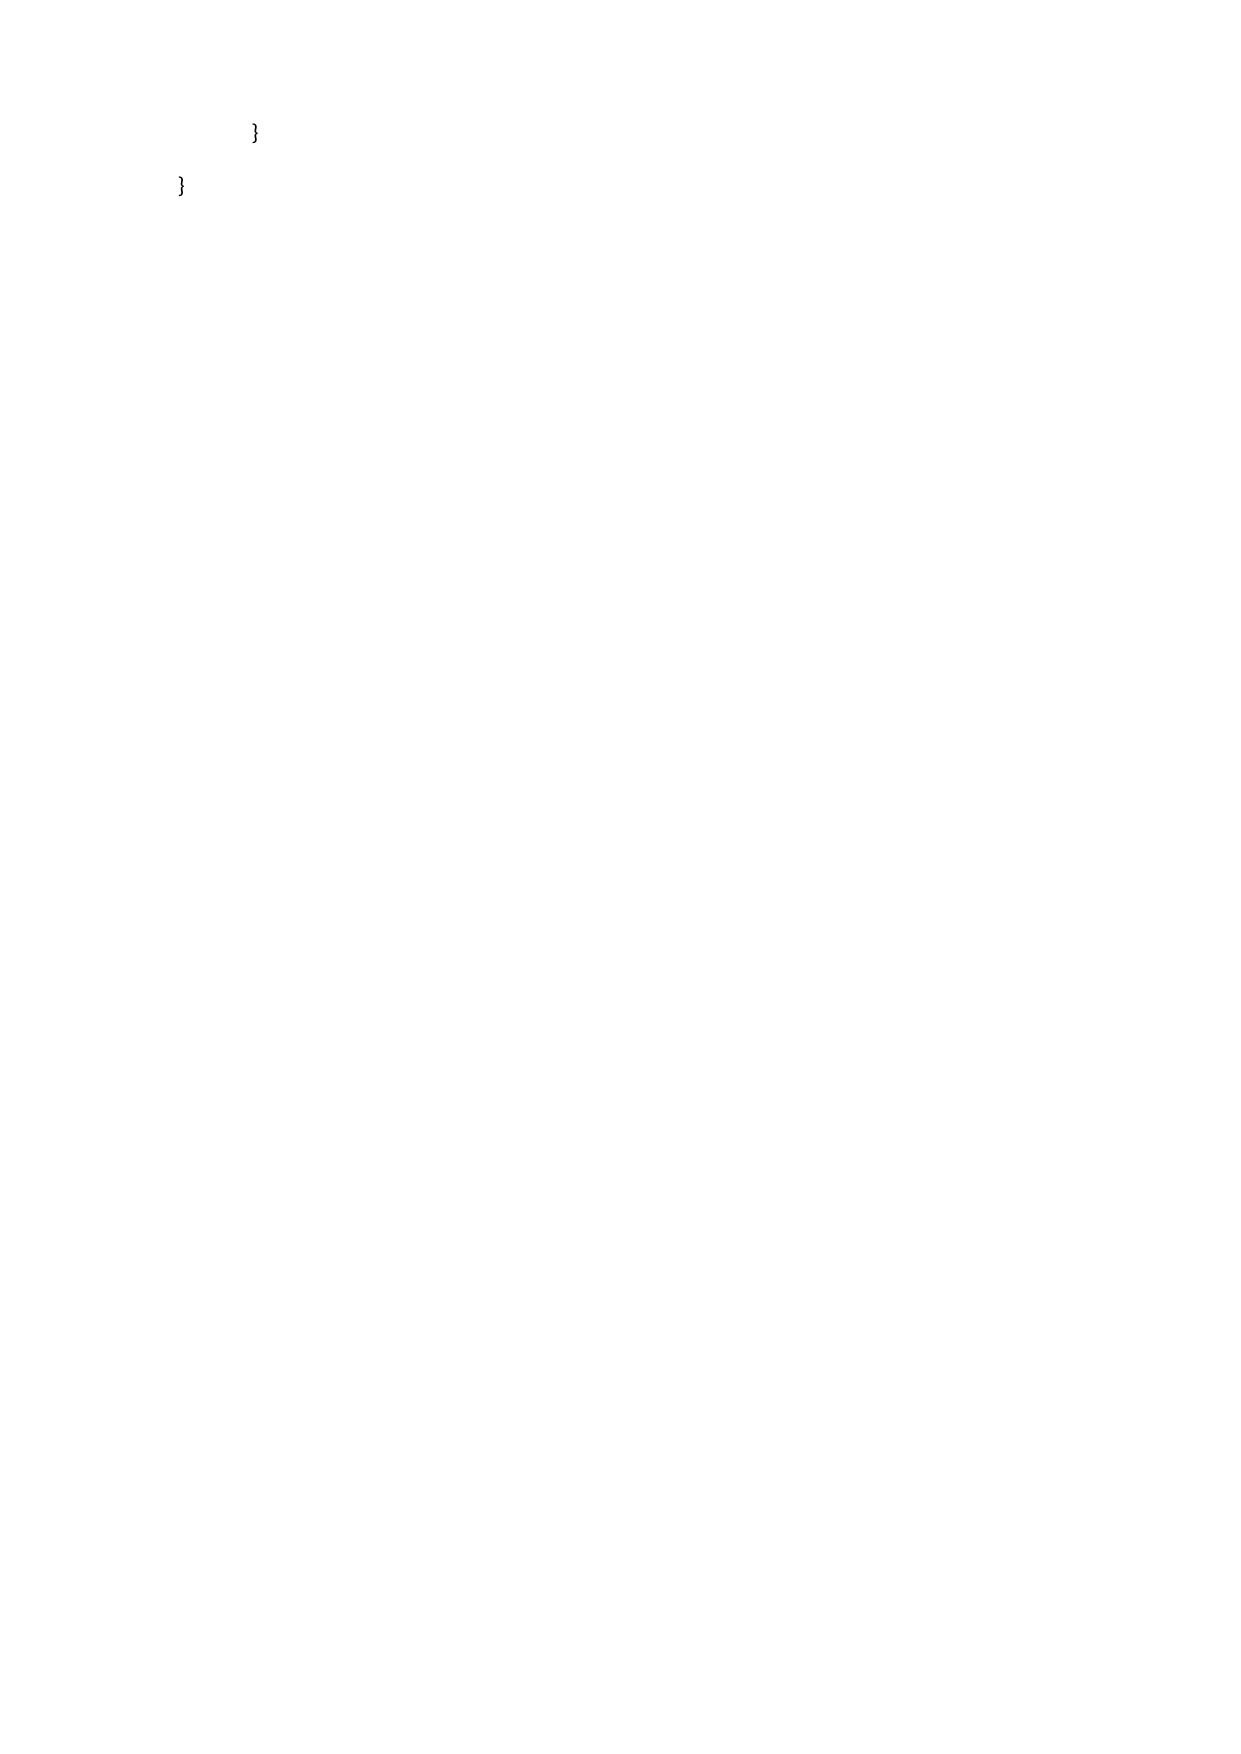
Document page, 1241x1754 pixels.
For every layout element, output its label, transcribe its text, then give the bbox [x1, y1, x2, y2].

text } [177, 118, 1152, 146]
text } [177, 171, 1152, 199]
